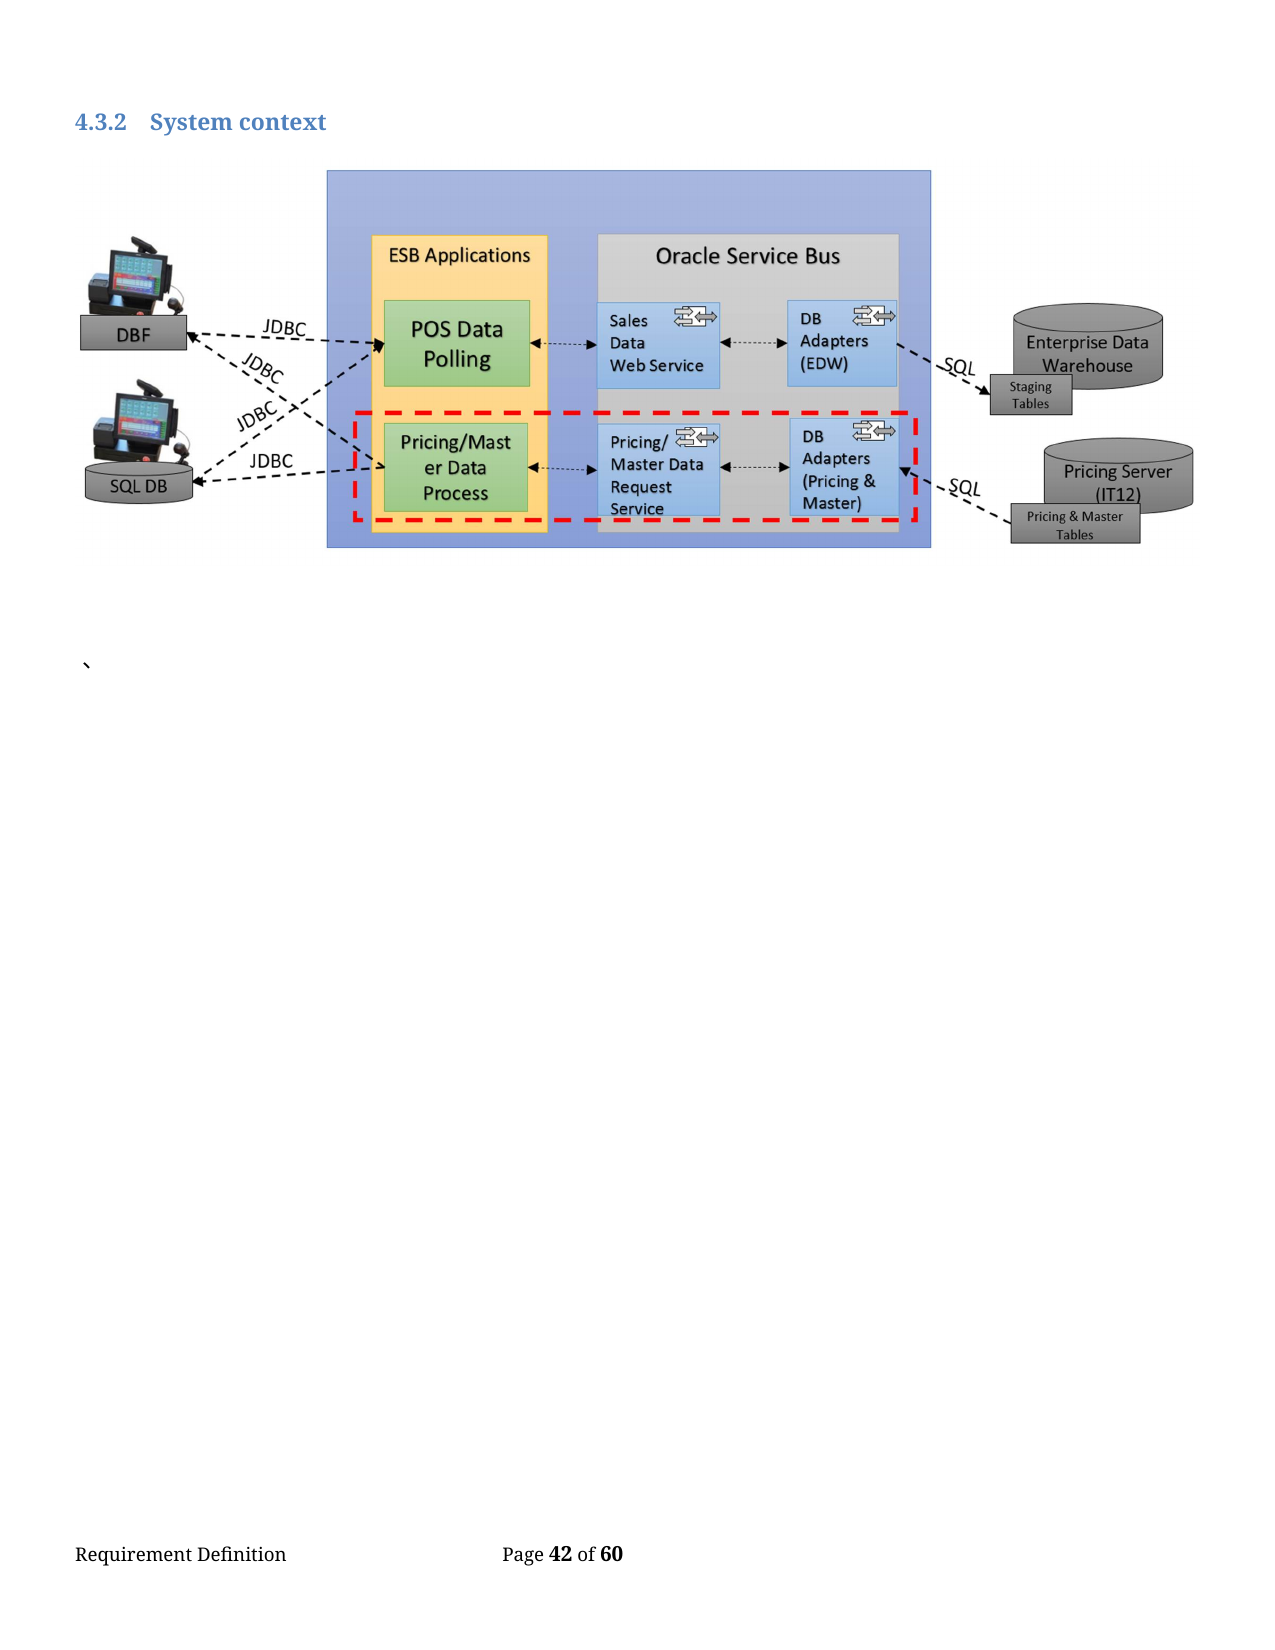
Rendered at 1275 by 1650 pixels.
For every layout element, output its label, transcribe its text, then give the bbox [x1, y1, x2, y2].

subtitle System context [75, 106, 1200, 137]
picture [75, 158, 1200, 566]
text 、 [75, 648, 1200, 681]
